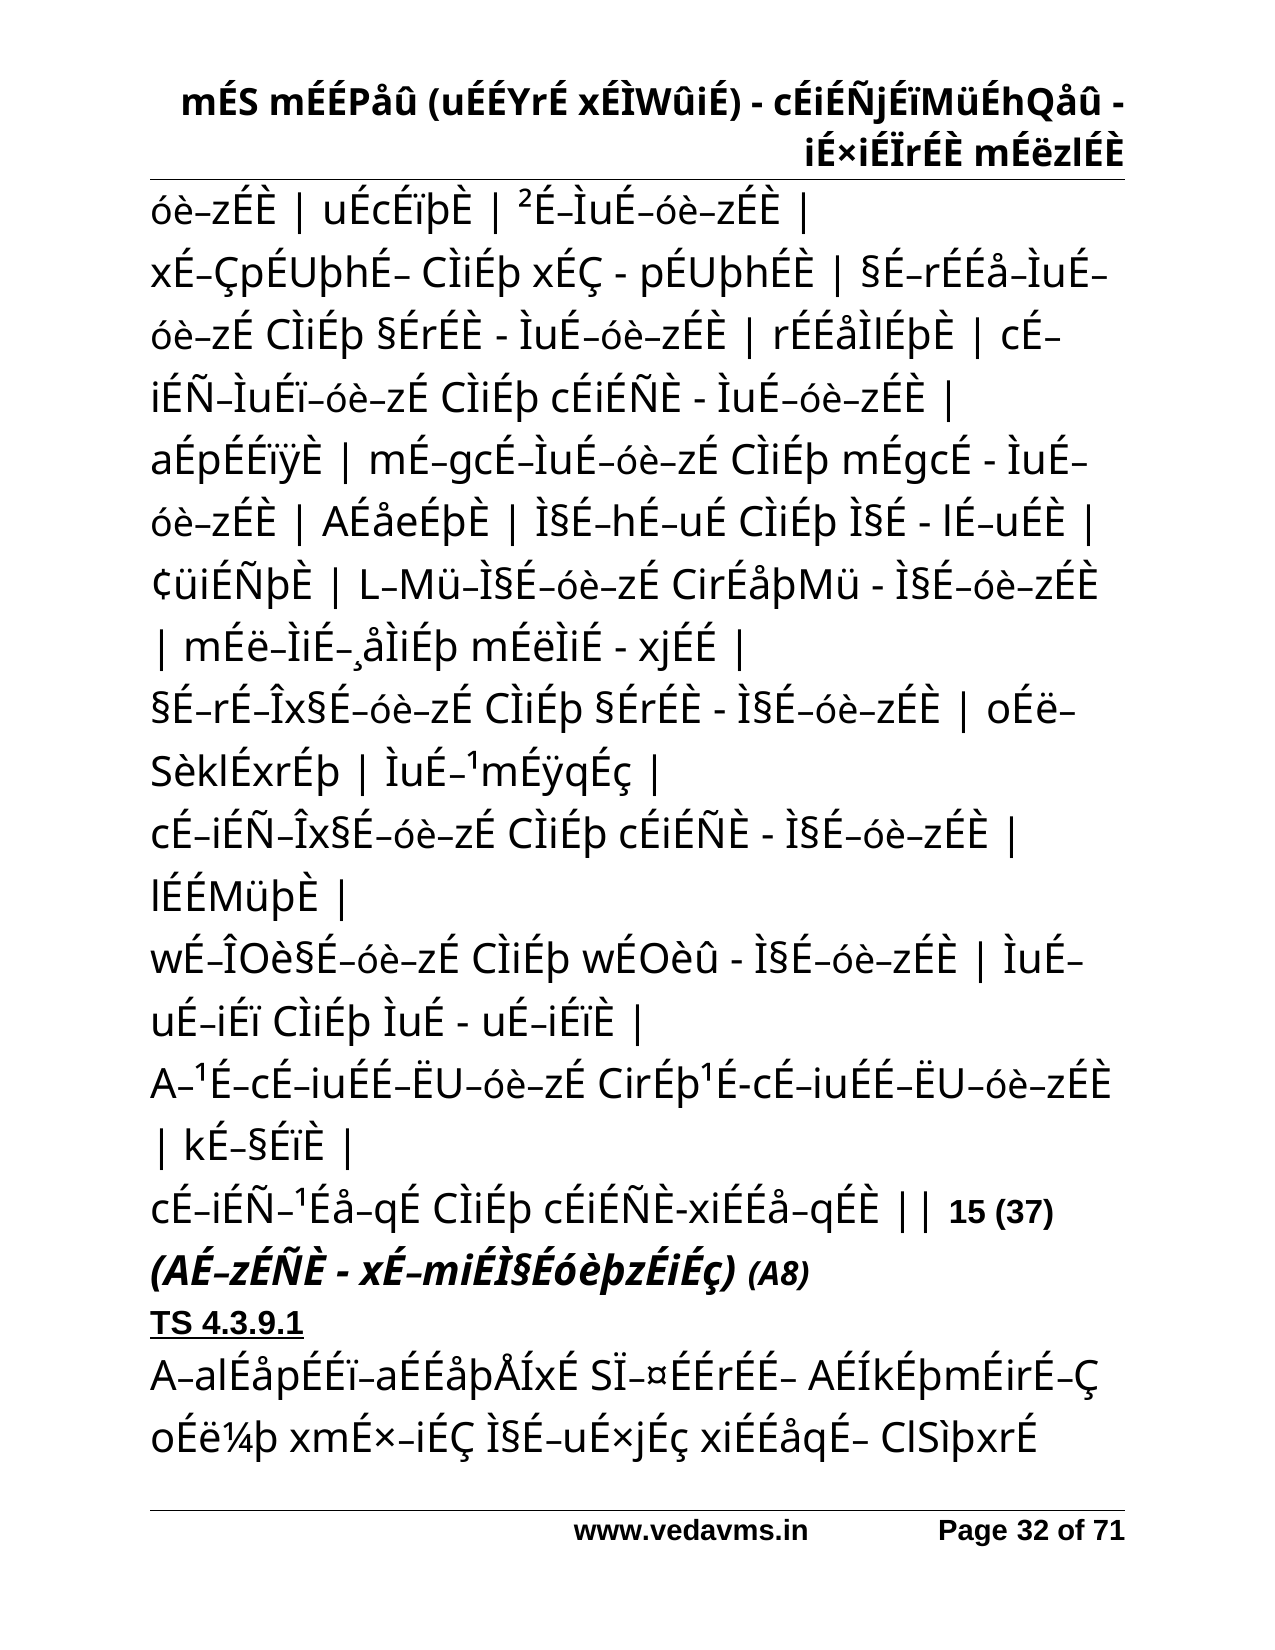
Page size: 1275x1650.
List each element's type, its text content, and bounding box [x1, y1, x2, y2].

text TS 4.3.9.1 [150, 1303, 1125, 1342]
text wÉ–ÎOè§É–óè–zÉ CÌiÉþ wÉOèû - Ì§É–óè–zÉÈ | ÌuÉ–uÉ–iÉï CÌiÉþ ÌuÉ - uÉ–iÉïÈ | [150, 929, 1125, 1048]
text (AÉ–zÉÑÈ - xÉ–miÉÌ§ÉóèþzÉiÉç) (A8) [150, 1241, 1125, 1298]
text cÉ–iÉÑ–Îx§É–óè–zÉ CÌiÉþ cÉiÉÑÈ - Ì§É–óè–zÉÈ | lÉÉMüþÈ | [150, 804, 1125, 923]
text A–¹É–cÉ–iuÉÉ–ËU–óè–zÉ CirÉþ¹É-cÉ–iuÉÉ–ËU–óè–zÉÈ | kÉ–§ÉïÈ | [150, 1054, 1125, 1173]
text cÉ–iÉÑ–¹Éå–qÉ CÌiÉþ cÉiÉÑÈ-xiÉÉå–qÉÈ || 15 (37) [150, 1178, 1125, 1235]
text §É–rÉ–Îx§É–óè–zÉ CÌiÉþ §ÉrÉÈ - Ì§É–óè–zÉÈ | oÉë–SèklÉxrÉþ | ÌuÉ–¹mÉÿqÉç | [150, 679, 1125, 798]
text xÉ–ÇpÉUþhÉ– CÌiÉþ xÉÇ - pÉUþhÉÈ | §É–rÉÉå–ÌuÉ–óè–zÉ CÌiÉþ §ÉrÉÈ - ÌuÉ–óè–zÉÈ | rÉÉåÌlÉþÈ | cÉ–iÉÑ–ÌuÉï–óè–zÉ CÌiÉþ cÉiÉÑÈ - ÌuÉ–óè–zÉÈ | aÉpÉÉïÿÈ | mÉ–gcÉ–ÌuÉ–óè–zÉ CÌiÉþ mÉgcÉ - ÌuÉ–óè–zÉÈ | AÉåeÉþÈ | Ì§É–hÉ–uÉ CÌiÉþ Ì§É - lÉ–uÉÈ | ¢üiÉÑþÈ | L–Mü–Ì§É–óè–zÉ CirÉåþMü - Ì§É–óè–zÉÈ | mÉë–ÌiÉ–¸åÌiÉþ mÉëÌiÉ - xjÉÉ | [150, 243, 1125, 674]
